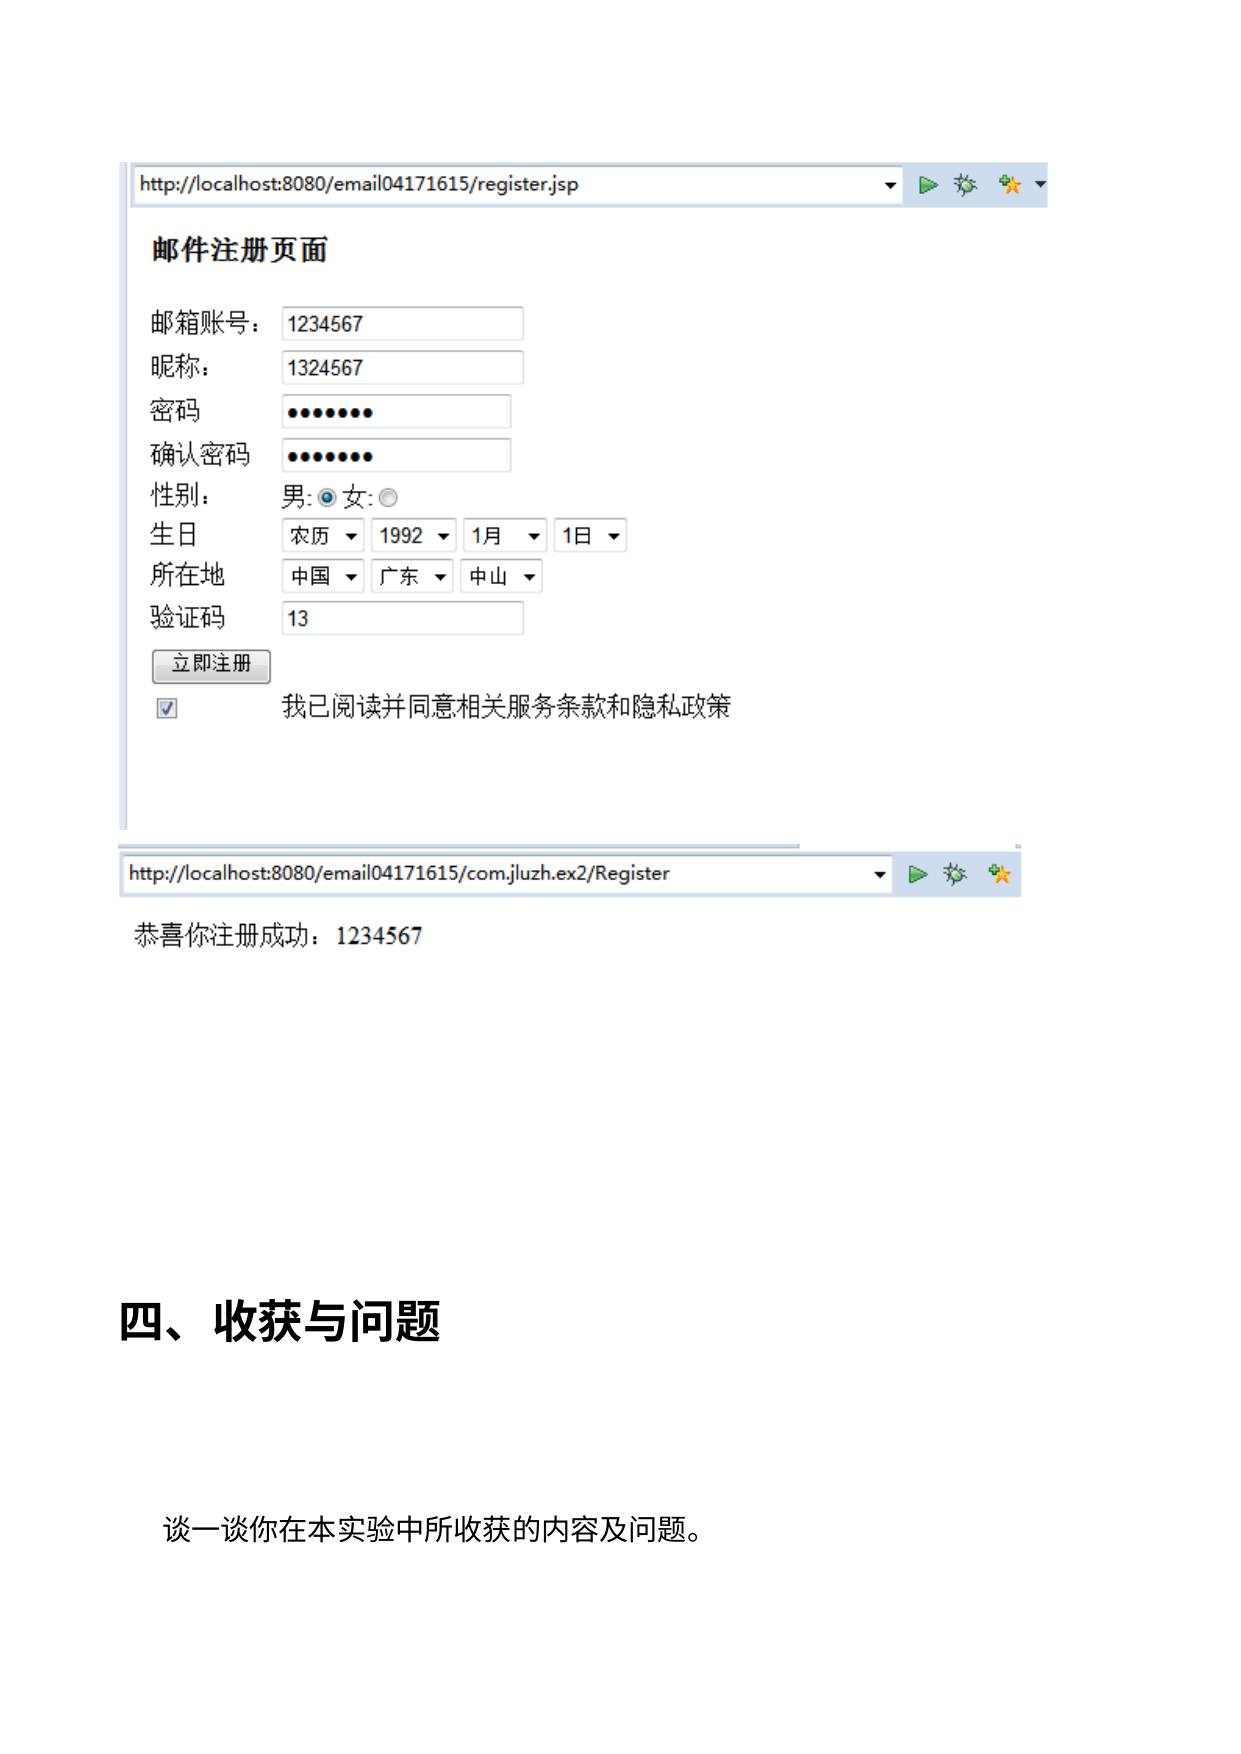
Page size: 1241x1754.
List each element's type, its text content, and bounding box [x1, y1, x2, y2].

picture [118, 844, 1022, 1164]
subtitle 收获与问题 [118, 1270, 1093, 1367]
picture [118, 162, 1048, 830]
text 谈一谈你在本实验中所收获的内容及问题。 [162, 1495, 1093, 1560]
